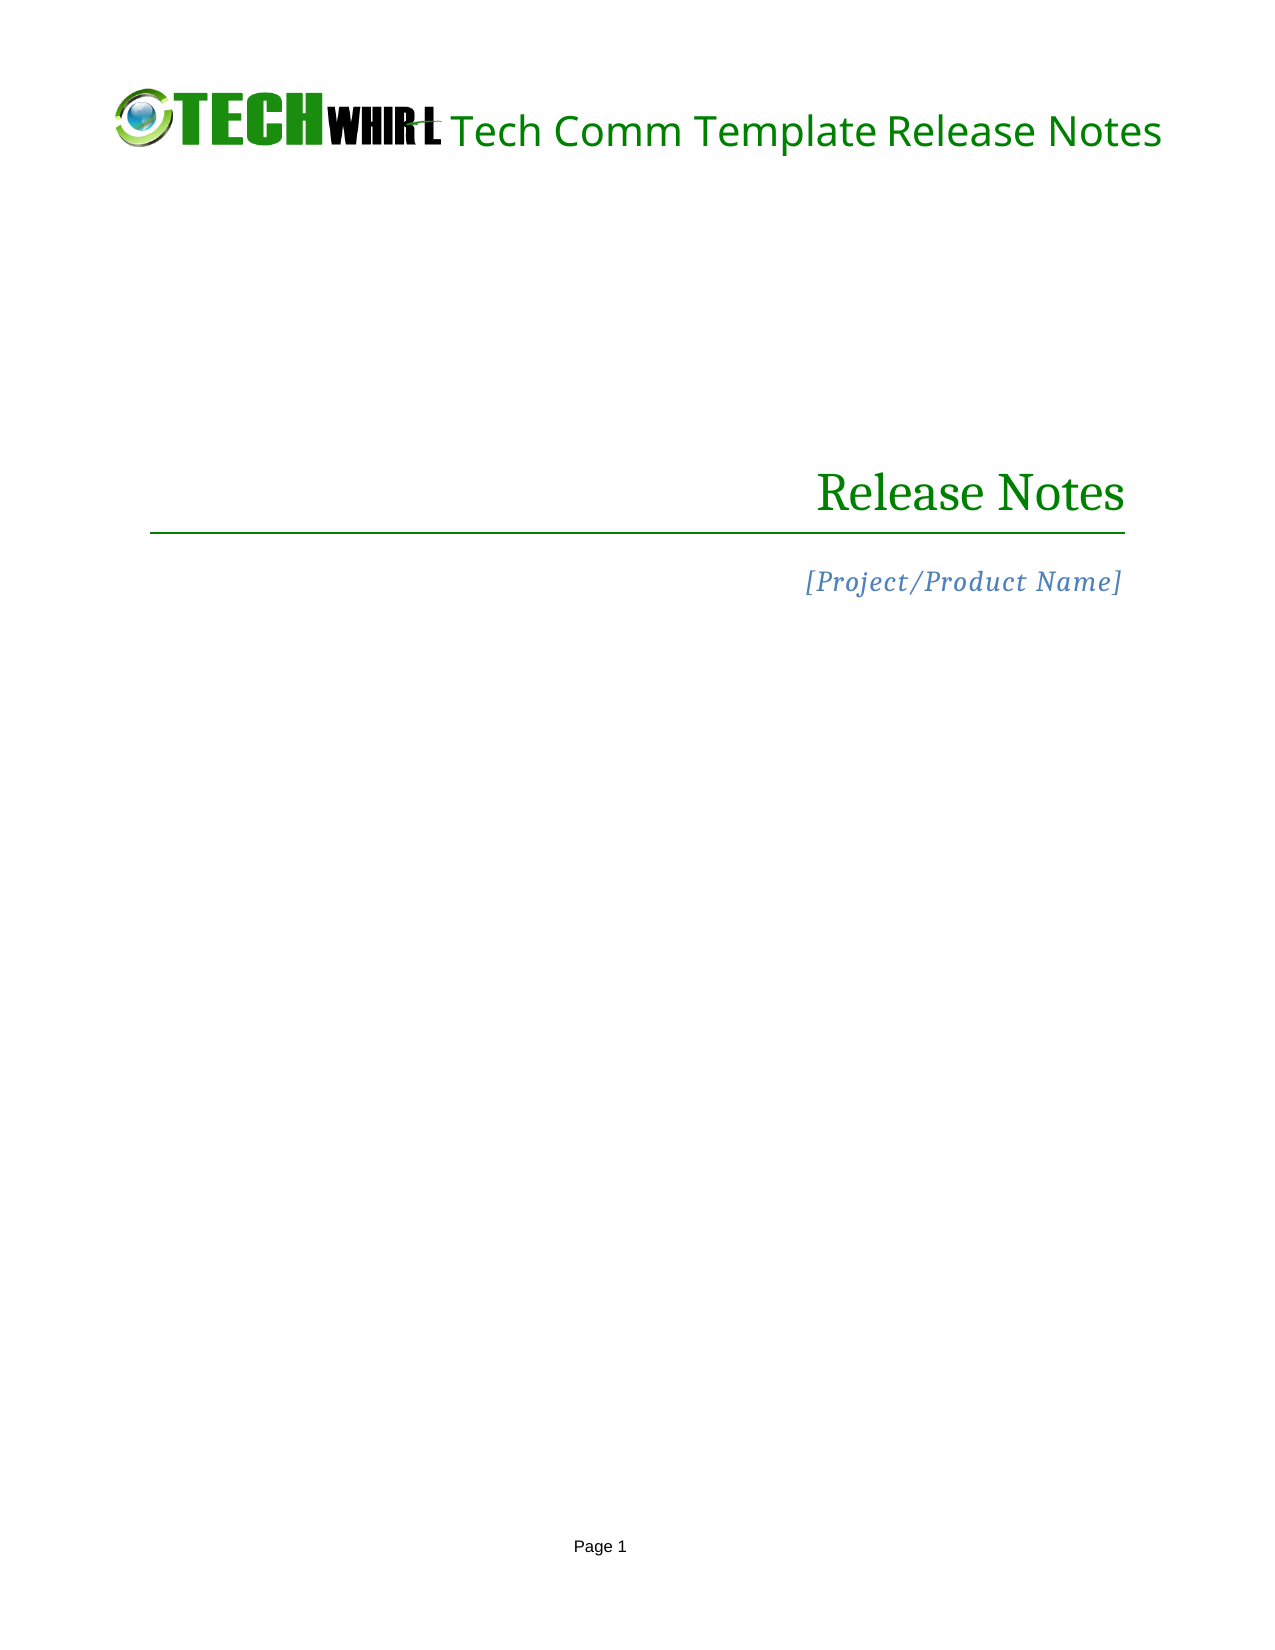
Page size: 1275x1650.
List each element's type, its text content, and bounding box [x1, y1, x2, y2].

picture [112, 87, 451, 147]
title Release Notes [150, 461, 1125, 532]
subtitle [Project/Product Name] [150, 565, 1125, 599]
